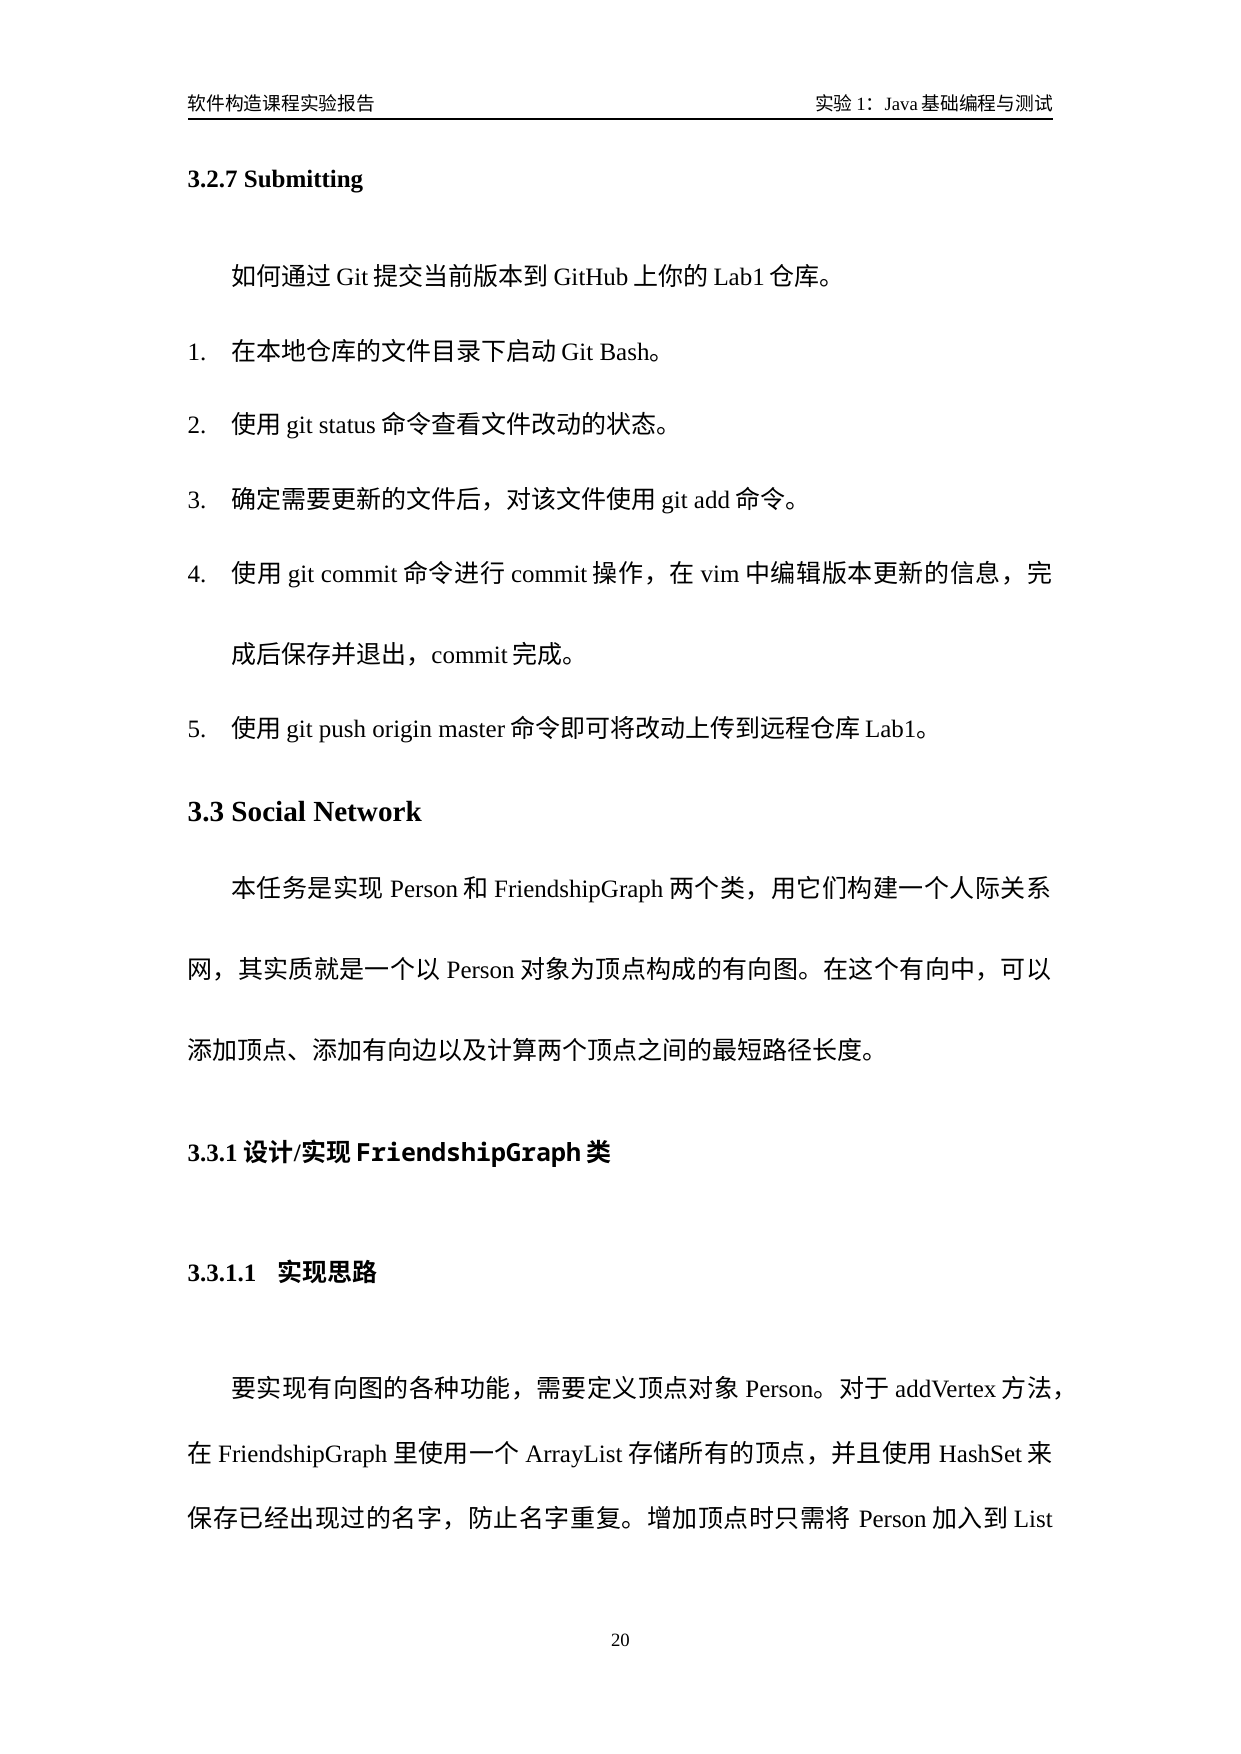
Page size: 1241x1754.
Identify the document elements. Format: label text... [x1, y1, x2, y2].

list 确定需要更新的文件后，对该文件使用git add命令。 [187, 465, 1053, 530]
subtitle 设计/实现FriendshipGraph类 [187, 1118, 1053, 1183]
list 使用git push origin master命令即可将改动上传到远程仓库Lab1。 [187, 694, 1053, 759]
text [187, 1354, 1053, 1549]
text 如何通过Git提交当前版本到GitHub上你的Lab1仓库。 [187, 242, 1053, 307]
list 在本地仓库的文件目录下启动Git Bash。 [187, 317, 1053, 382]
list 使用git status命令查看文件改动的状态。 [187, 391, 1053, 456]
list 使用git commit命令进行commit操作，在vim中编辑版本更新的信息，完成后保存并退出，commit完成。 [187, 539, 1053, 685]
subtitle Submitting [187, 162, 1053, 194]
subtitle Social Network [187, 778, 1053, 843]
subtitle 实现思路 [187, 1238, 1053, 1303]
text 本任务是实现Person和FriendshipGraph两个类，用它们构建一个人际关系网，其实质就是一个以Person对象为顶点构成的有向图。在这个有向中，可以添加顶点、添加有向边以及计算两个顶点之间的最短路径长度。 [187, 854, 1053, 1081]
